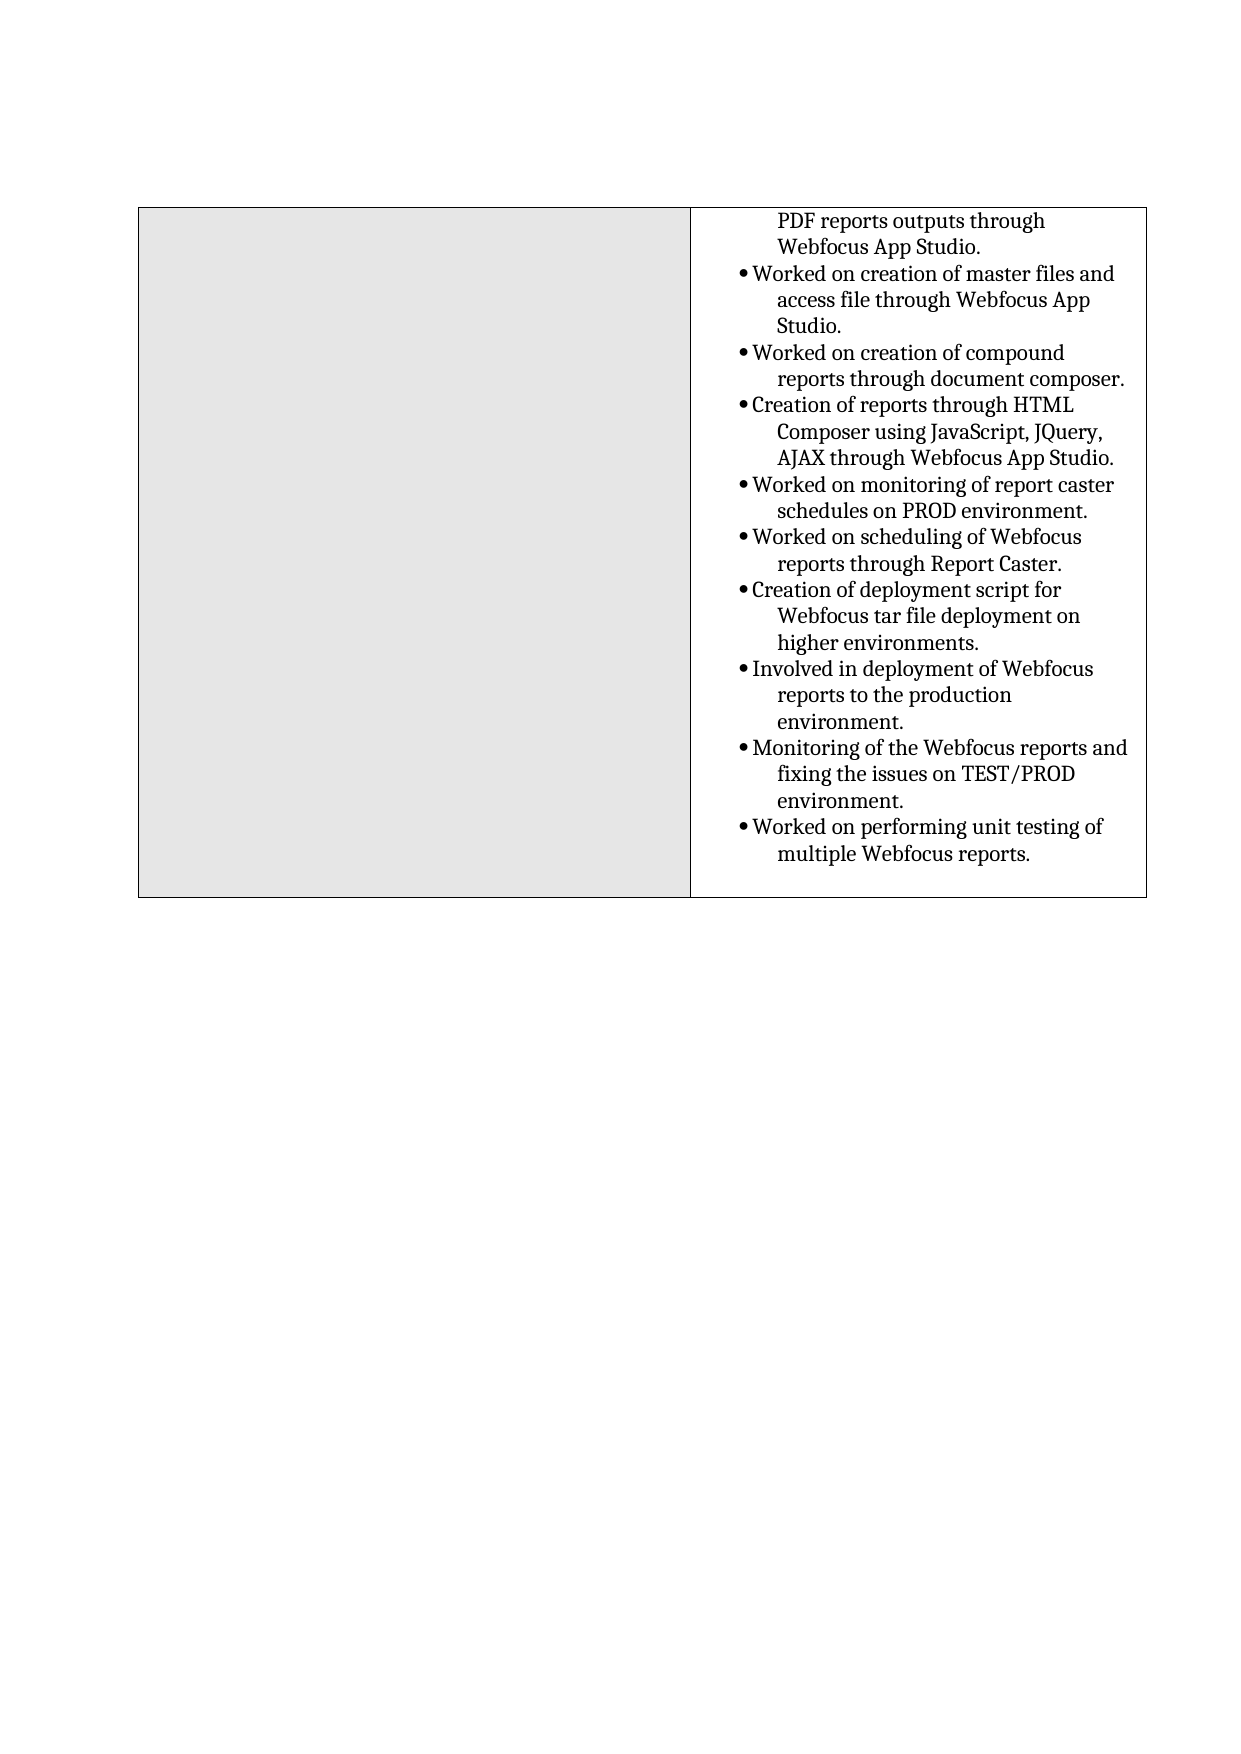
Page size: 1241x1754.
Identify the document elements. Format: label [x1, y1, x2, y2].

table_cell [139, 208, 690, 897]
table_cell [691, 208, 1146, 897]
